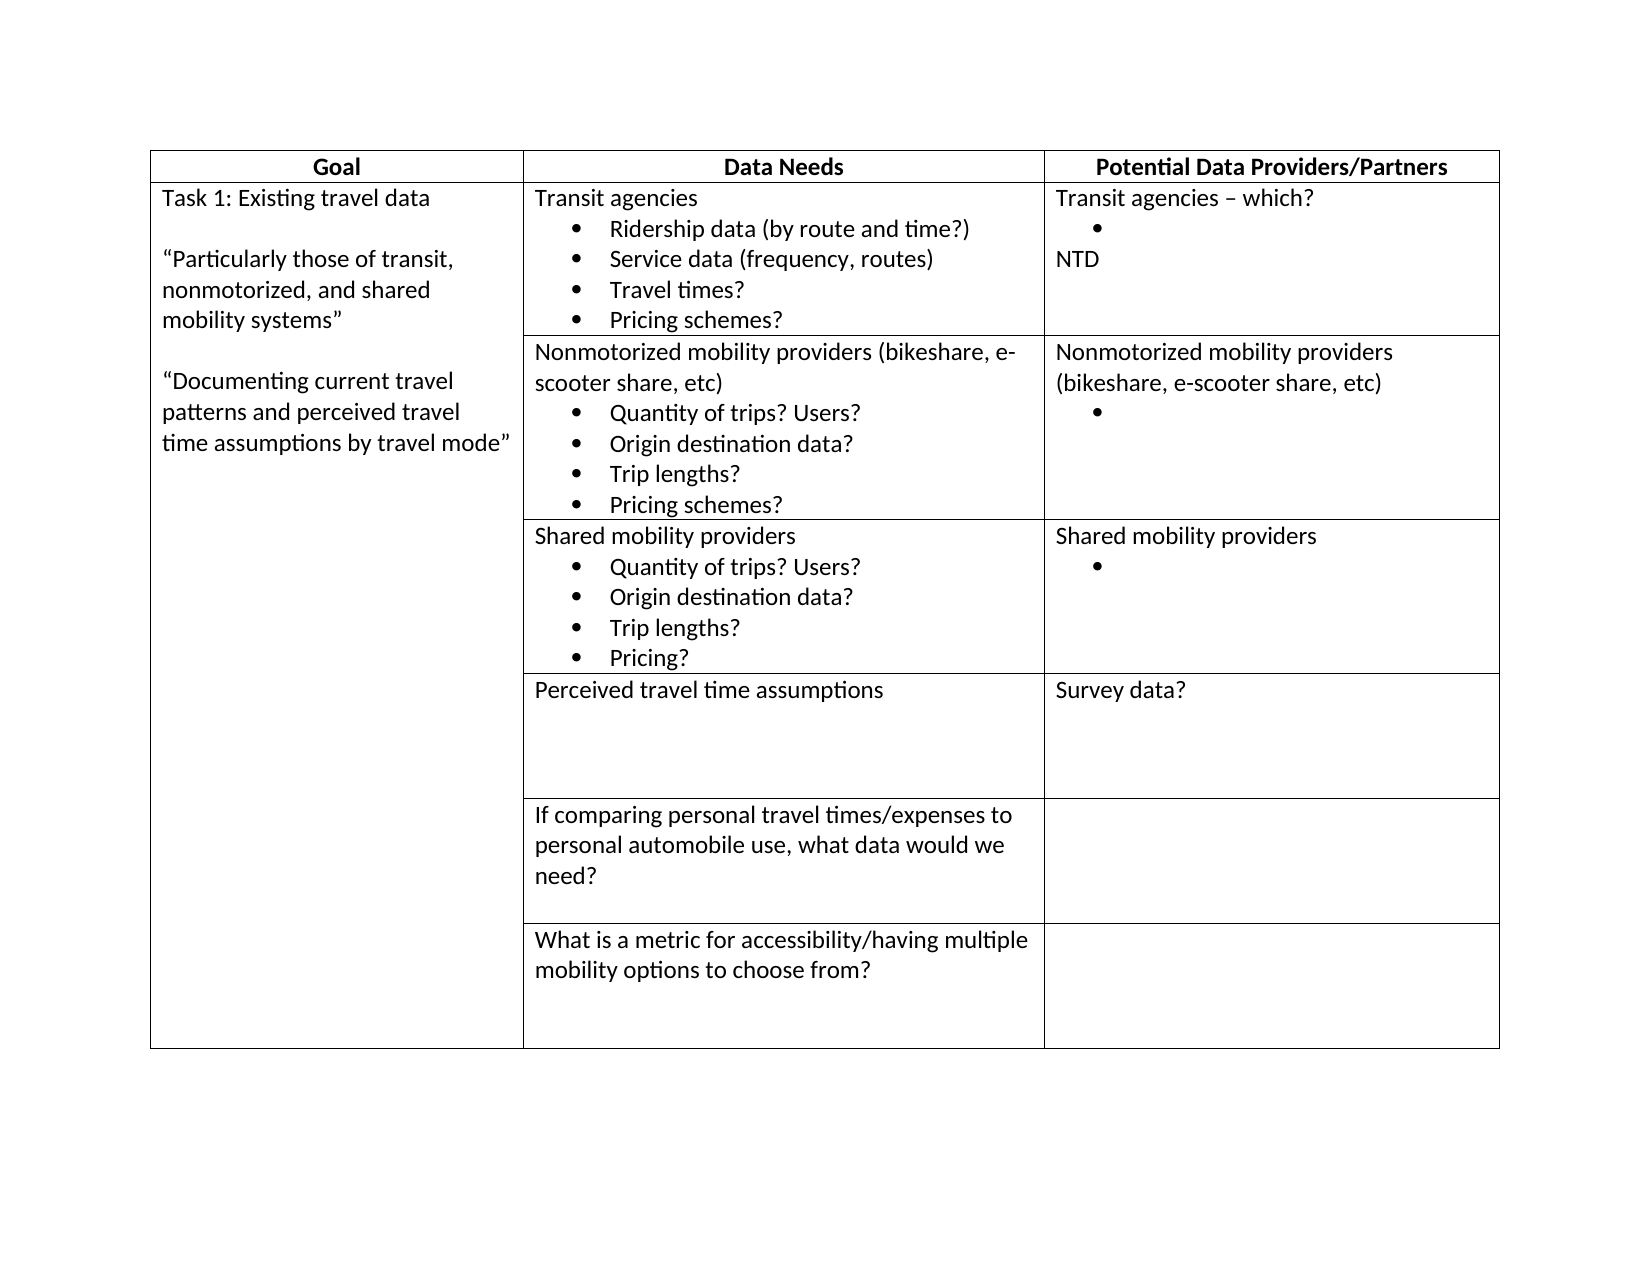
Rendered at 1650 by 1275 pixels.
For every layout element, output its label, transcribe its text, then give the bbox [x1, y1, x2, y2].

table_cell Nonmotorized mobility providers (bikeshare, e-scooter share, etc) Quantity of trips? Users? Origin destination data? Trip lengths? Pricing schemes? [524, 336, 1044, 519]
table_cell Perceived travel time assumptions [524, 674, 1044, 798]
table_cell Task 1: Existing travel data “Particularly those of transit, nonmotorized, and shared mobility systems” “Documenting current travel patterns and perceived travel time assumptions by travel mode” [151, 183, 523, 1048]
table_cell Nonmotorized mobility providers (bikeshare, e-scooter share, etc) [1045, 336, 1499, 519]
table_cell Shared mobility providers [1045, 520, 1499, 673]
table_cell If comparing personal travel times/expenses to personal automobile use, what data would we need? [524, 799, 1044, 923]
table_cell [1045, 799, 1499, 923]
table_cell Transit agencies Ridership data (by route and time?) Service data (frequency, routes) Travel times? Pricing schemes? [524, 183, 1044, 335]
table_cell [1045, 924, 1499, 1048]
table_header Potential Data Providers/Partners [1045, 151, 1499, 182]
table_cell Survey data? [1045, 674, 1499, 798]
table_cell Transit agencies – which? NTD [1045, 183, 1499, 335]
table_header Goal [151, 151, 523, 182]
table_cell What is a metric for accessibility/having multiple mobility options to choose from? [524, 924, 1044, 1048]
table_cell Shared mobility providers Quantity of trips? Users? Origin destination data? Trip lengths? Pricing? [524, 520, 1044, 673]
table_header Data Needs [524, 151, 1044, 182]
